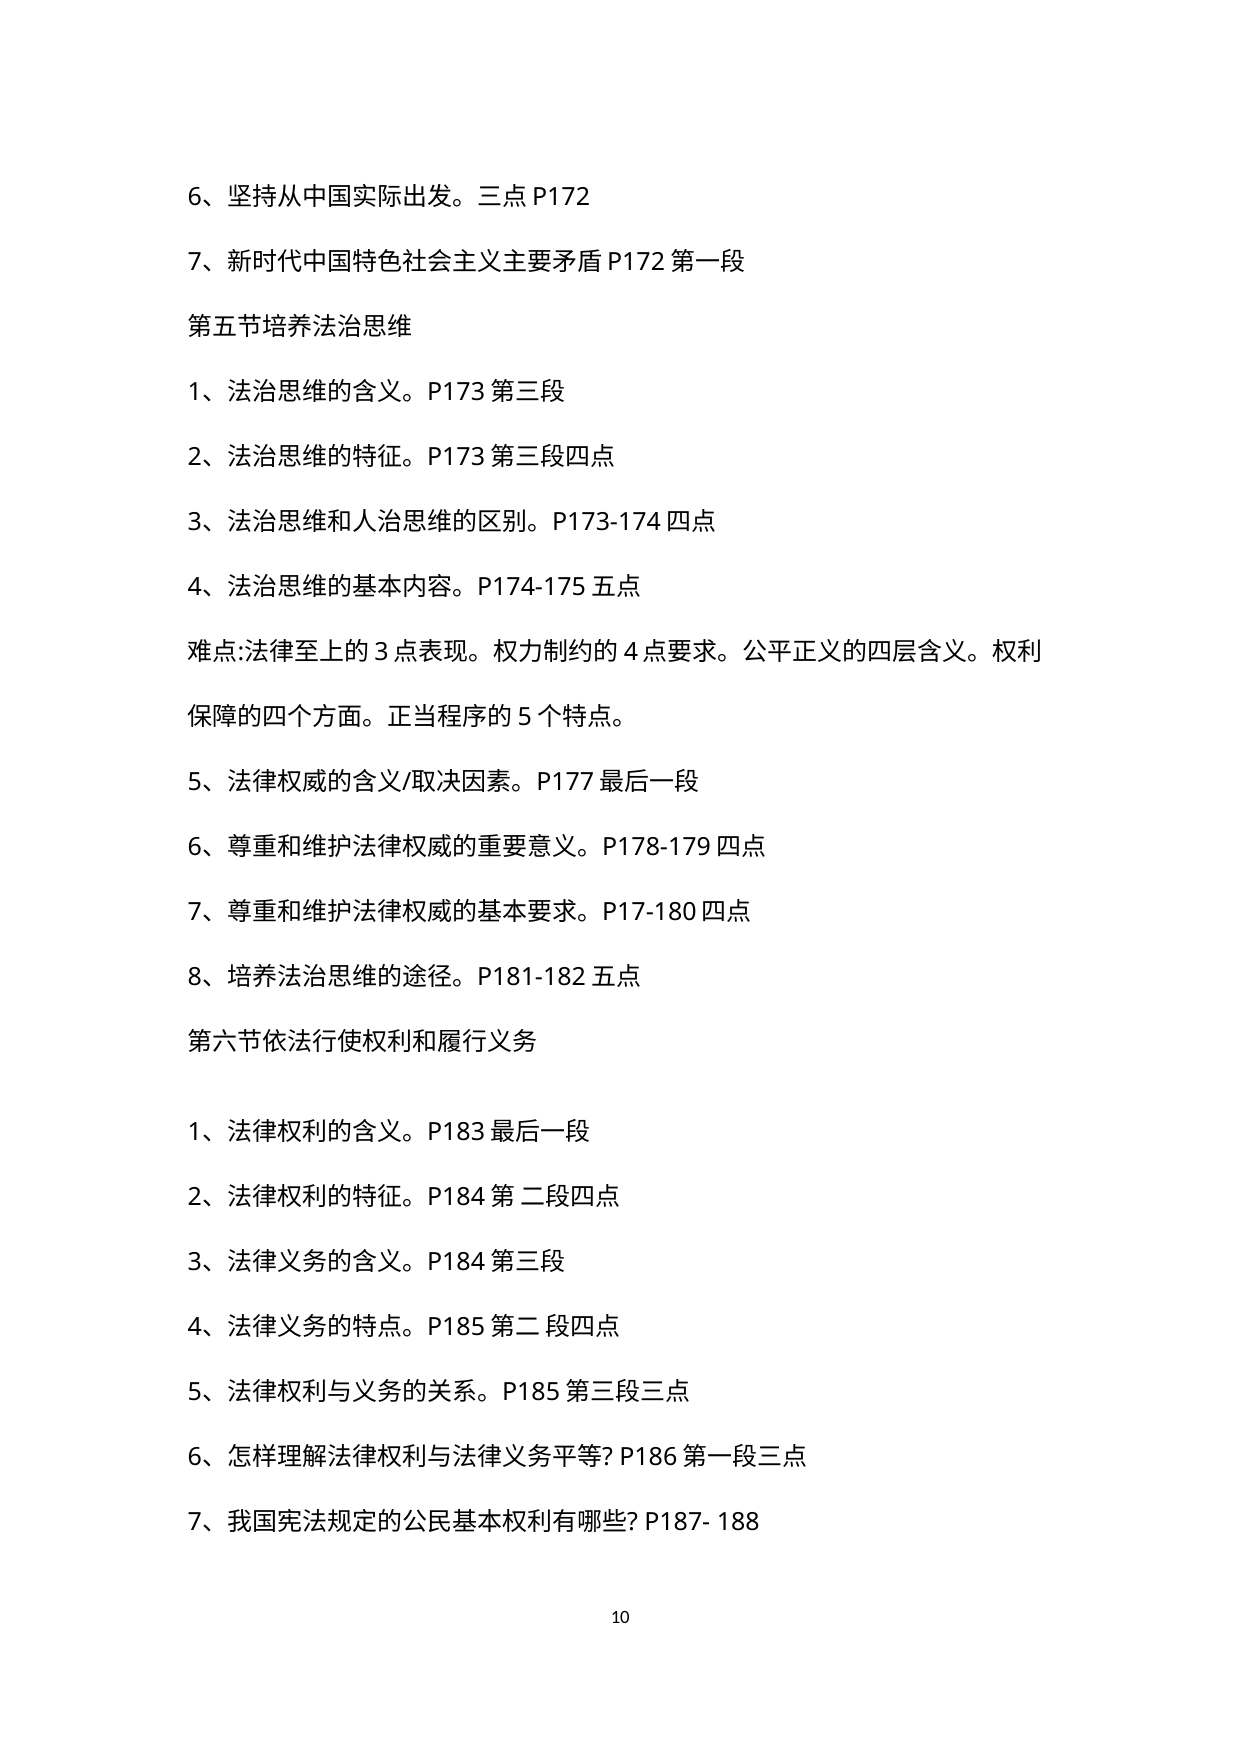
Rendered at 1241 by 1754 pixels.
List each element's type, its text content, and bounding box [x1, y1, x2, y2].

text 6、坚持从中国实际出发。三点P172 7、新时代中国特色社会主义主要矛盾P172第一段 第五节培养法治思维 1、法治思维的含义。P173第三段 2、法治思维的特征。P173第三段四点 3、法治思维和人治思维的区别。P173-174四点 4、法治思维的基本内容。P174-175五点 难点:法律至上的3点表现。权力制约的4点要求。公平正义的四层含义。权利保障的四个方面。正当程序的5个特点。 5、法律权威的含义/取决因素。P177最后一段 6、尊重和维护法律权威的重要意义。P178-179四点 7、尊重和维护法律权威的基本要求。P17-180四点 8、培养法治思维的途径。P181-182五点 第六节依法行使权利和履行义务 [187, 162, 1053, 1072]
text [187, 1097, 1053, 1552]
